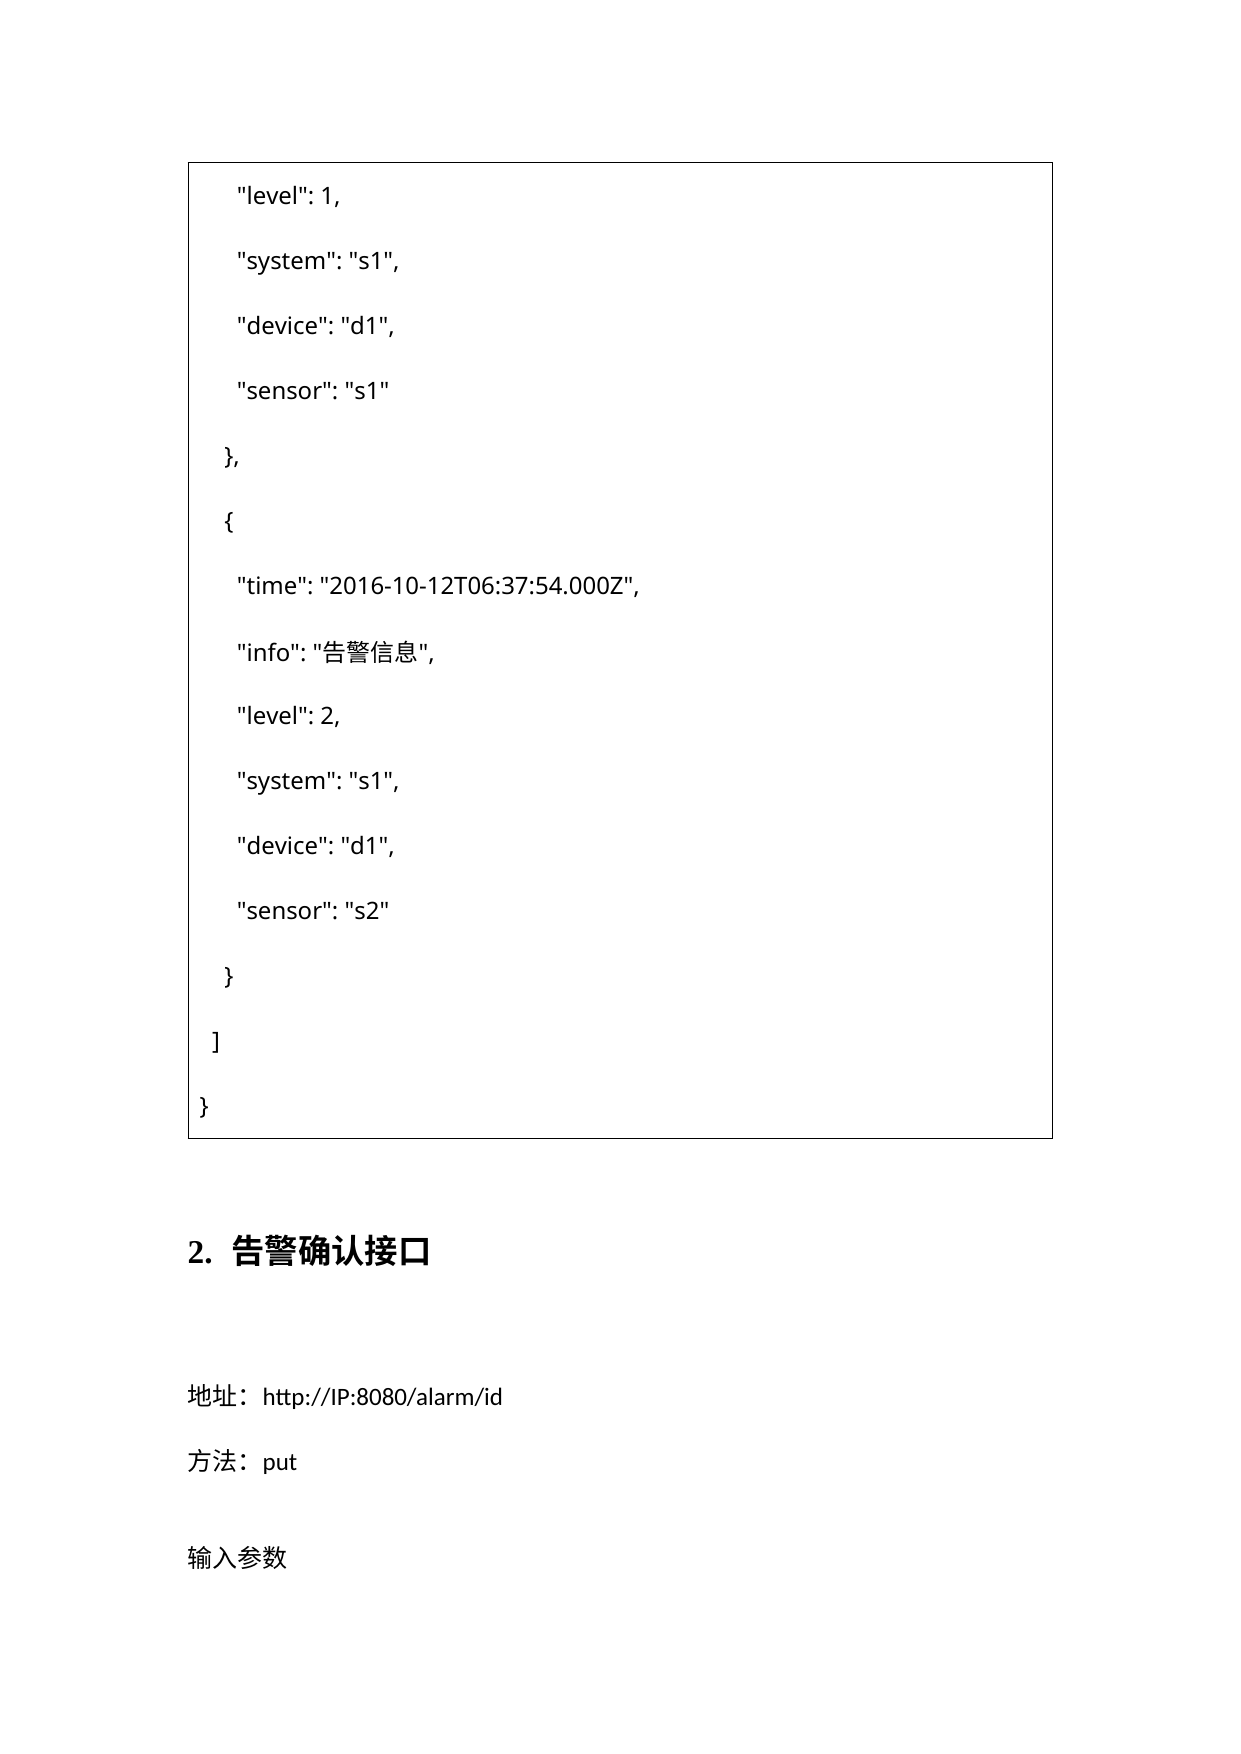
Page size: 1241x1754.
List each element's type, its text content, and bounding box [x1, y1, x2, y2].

subtitle 告警确认接口 [187, 1217, 1053, 1282]
text 输入参数 [187, 1524, 1053, 1589]
text 地址：http://IP:8080/alarm/id [187, 1362, 1053, 1427]
text 方法：put [187, 1427, 1053, 1492]
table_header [189, 163, 1052, 1138]
